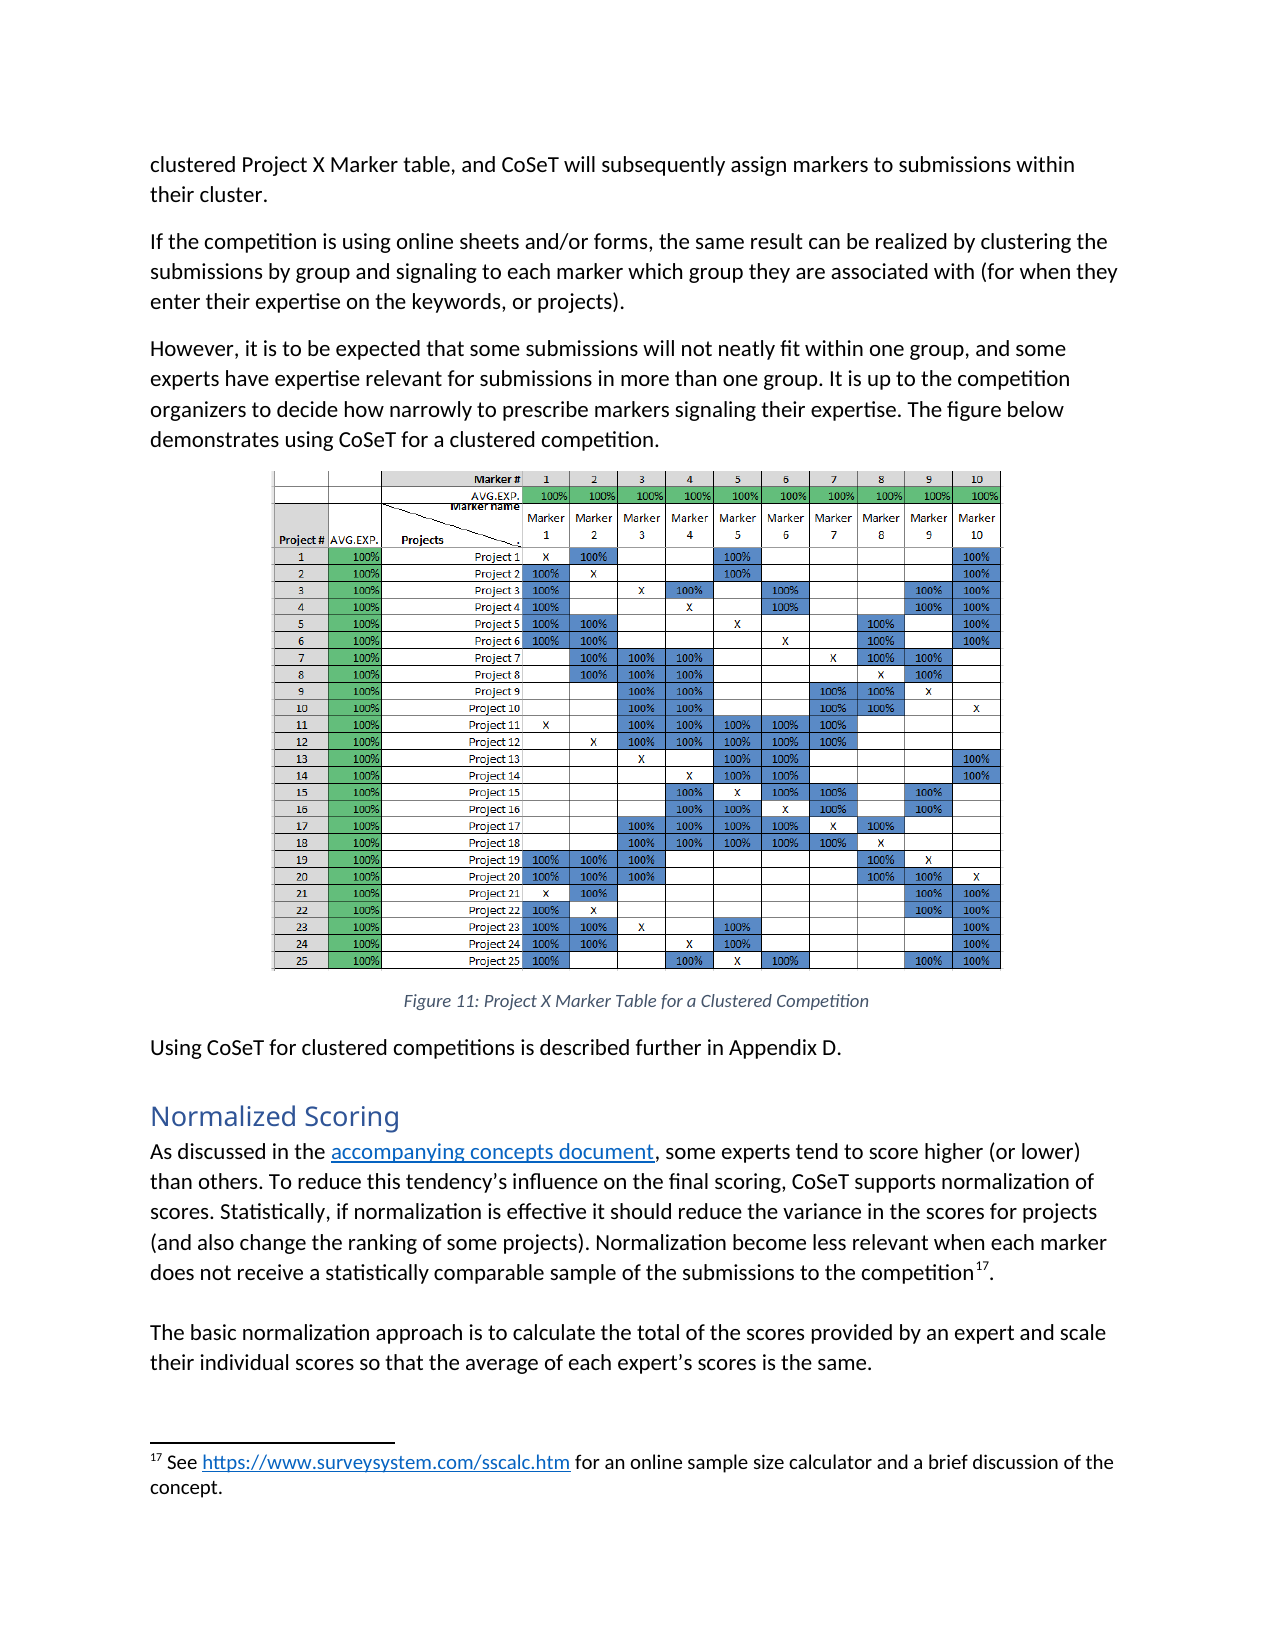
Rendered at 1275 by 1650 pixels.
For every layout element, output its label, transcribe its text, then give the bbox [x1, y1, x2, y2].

text The basic normalization approach is to calculate the total of the scores provided by an expert and scale their individual scores so that the average of each expert’s scores is the same. [150, 1318, 1125, 1377]
picture [271, 471, 1004, 971]
text However, it is to be expected that some submissions will not neatly fit within one group, and some experts have expertise relevant for submissions in more than one group. It is up to the competition organizers to decide how narrowly to prescribe markers signaling their expertise. The figure below demonstrates using CoSeT for a clustered competition. [150, 334, 1125, 453]
text As discussed in the accompanying concepts document, some experts tend to score higher (or lower) than others. To reduce this tendency’s influence on the final scoring, CoSeT supports normalization of scores. Statistically, if normalization is effective it should reduce the variance in the scores for projects (and also change the ranking of some projects). Normalization become less relevant when each marker does not receive a statistically comparable sample of the submissions to the competition. [150, 1137, 1125, 1286]
text If the competition is using online sheets and/or forms, the same result can be realized by clustering the submissions by group and signaling to each marker which group they are associated with (for when they enter their expertise on the keywords, or projects). [150, 227, 1125, 316]
subtitle Normalized Scoring [150, 1097, 1125, 1134]
text Using CoSeT for clustered competitions is described further in Appendix D. [150, 1033, 1125, 1061]
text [150, 150, 1125, 208]
